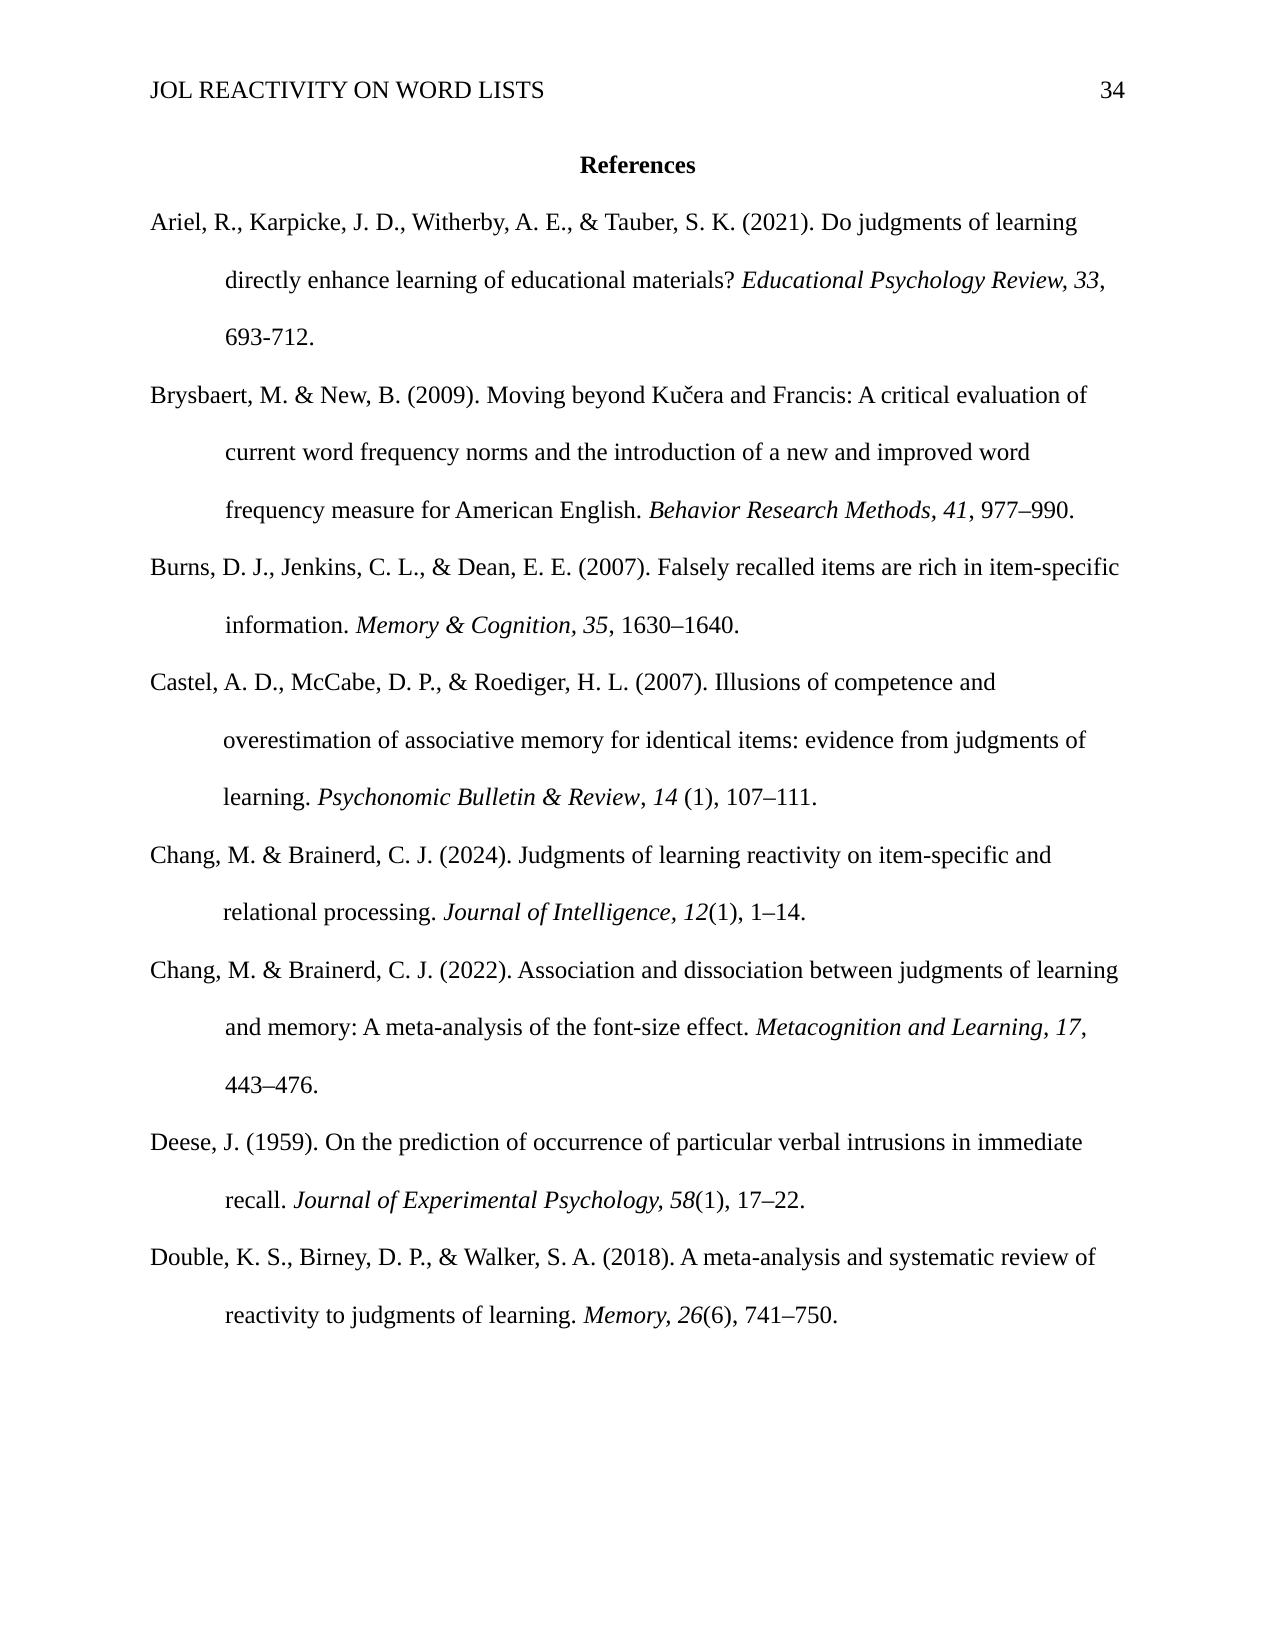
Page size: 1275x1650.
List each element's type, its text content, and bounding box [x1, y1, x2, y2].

text Brysbaert, M. & New, B. (2009). Moving beyond Kučera and Francis: A critical evaluation of current word frequency norms and the introduction of a new and improved word frequency measure for American English. Behavior Research Methods, 41, 977–990. [150, 380, 1125, 524]
text Chang, M. & Brainerd, C. J. (2022). Association and dissociation between judgments of learning and memory: A meta-analysis of the font-size effect. Metacognition and Learning, 17, 443–476. [150, 955, 1125, 1099]
text References [150, 150, 1125, 179]
text Deese, J. (1959). On the prediction of occurrence of particular verbal intrusions in immediate recall. Journal of Experimental Psychology, 58(1), 17–22. [150, 1127, 1125, 1214]
text Burns, D. J., Jenkins, C. L., & Dean, E. E. (2007). Falsely recalled items are rich in item-specific information. Memory & Cognition, 35, 1630–1640. [150, 552, 1125, 639]
text Ariel, R., Karpicke, J. D., Witherby, A. E., & Tauber, S. K. (2021). Do judgments of learning directly enhance learning of educational materials? Educational Psychology Review, 33, 693-712. [150, 207, 1125, 351]
text Castel, A. D., McCabe, D. P., & Roediger, H. L. (2007). Illusions of competence and overestimation of associative memory for identical items: evidence from judgments of learning. Psychonomic Bulletin & Review, 14 (1), 107–111. [150, 667, 1125, 811]
text Chang, M. & Brainerd, C. J. (2024). Judgments of learning reactivity on item-specific and relational processing. Journal of Intelligence, 12(1), 1–14. [150, 840, 1125, 926]
